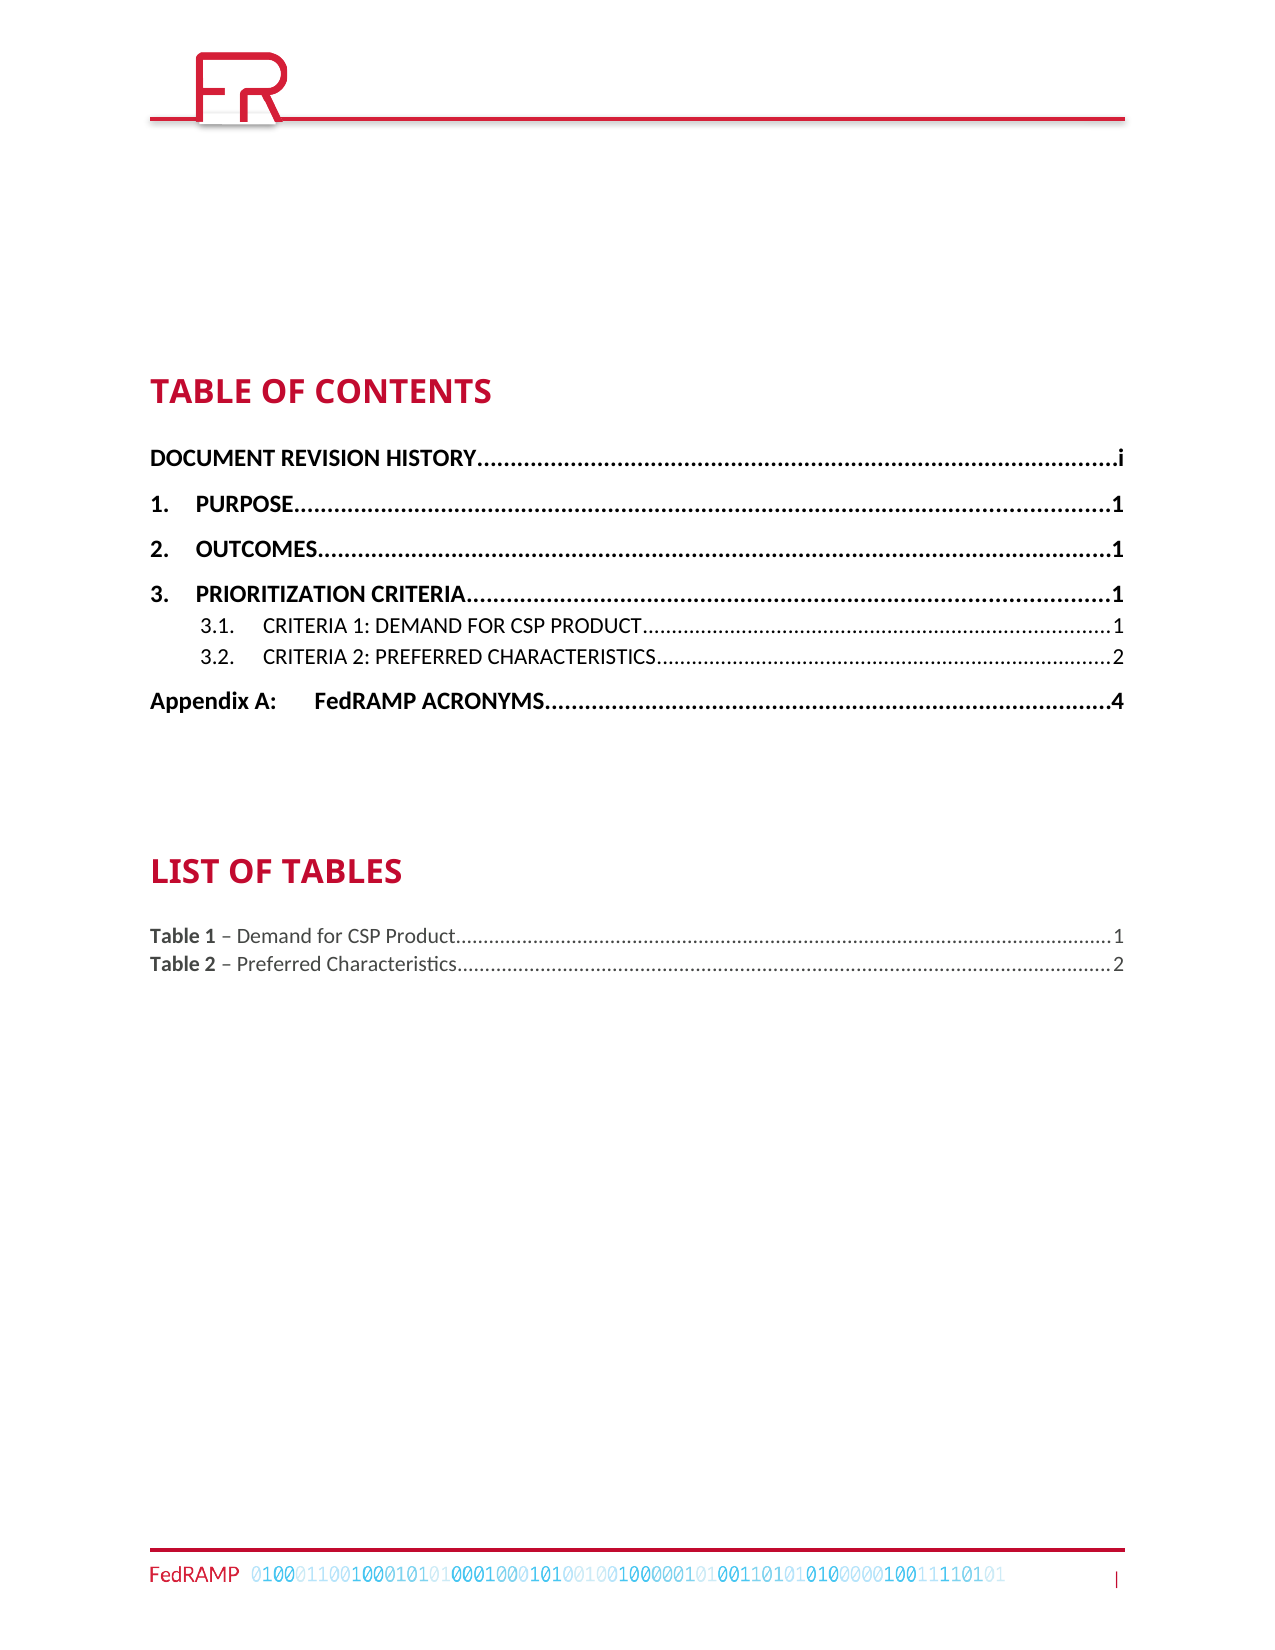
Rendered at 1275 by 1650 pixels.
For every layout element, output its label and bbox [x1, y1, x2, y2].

picture [195, 52, 288, 122]
picture [150, 1564, 1005, 1591]
